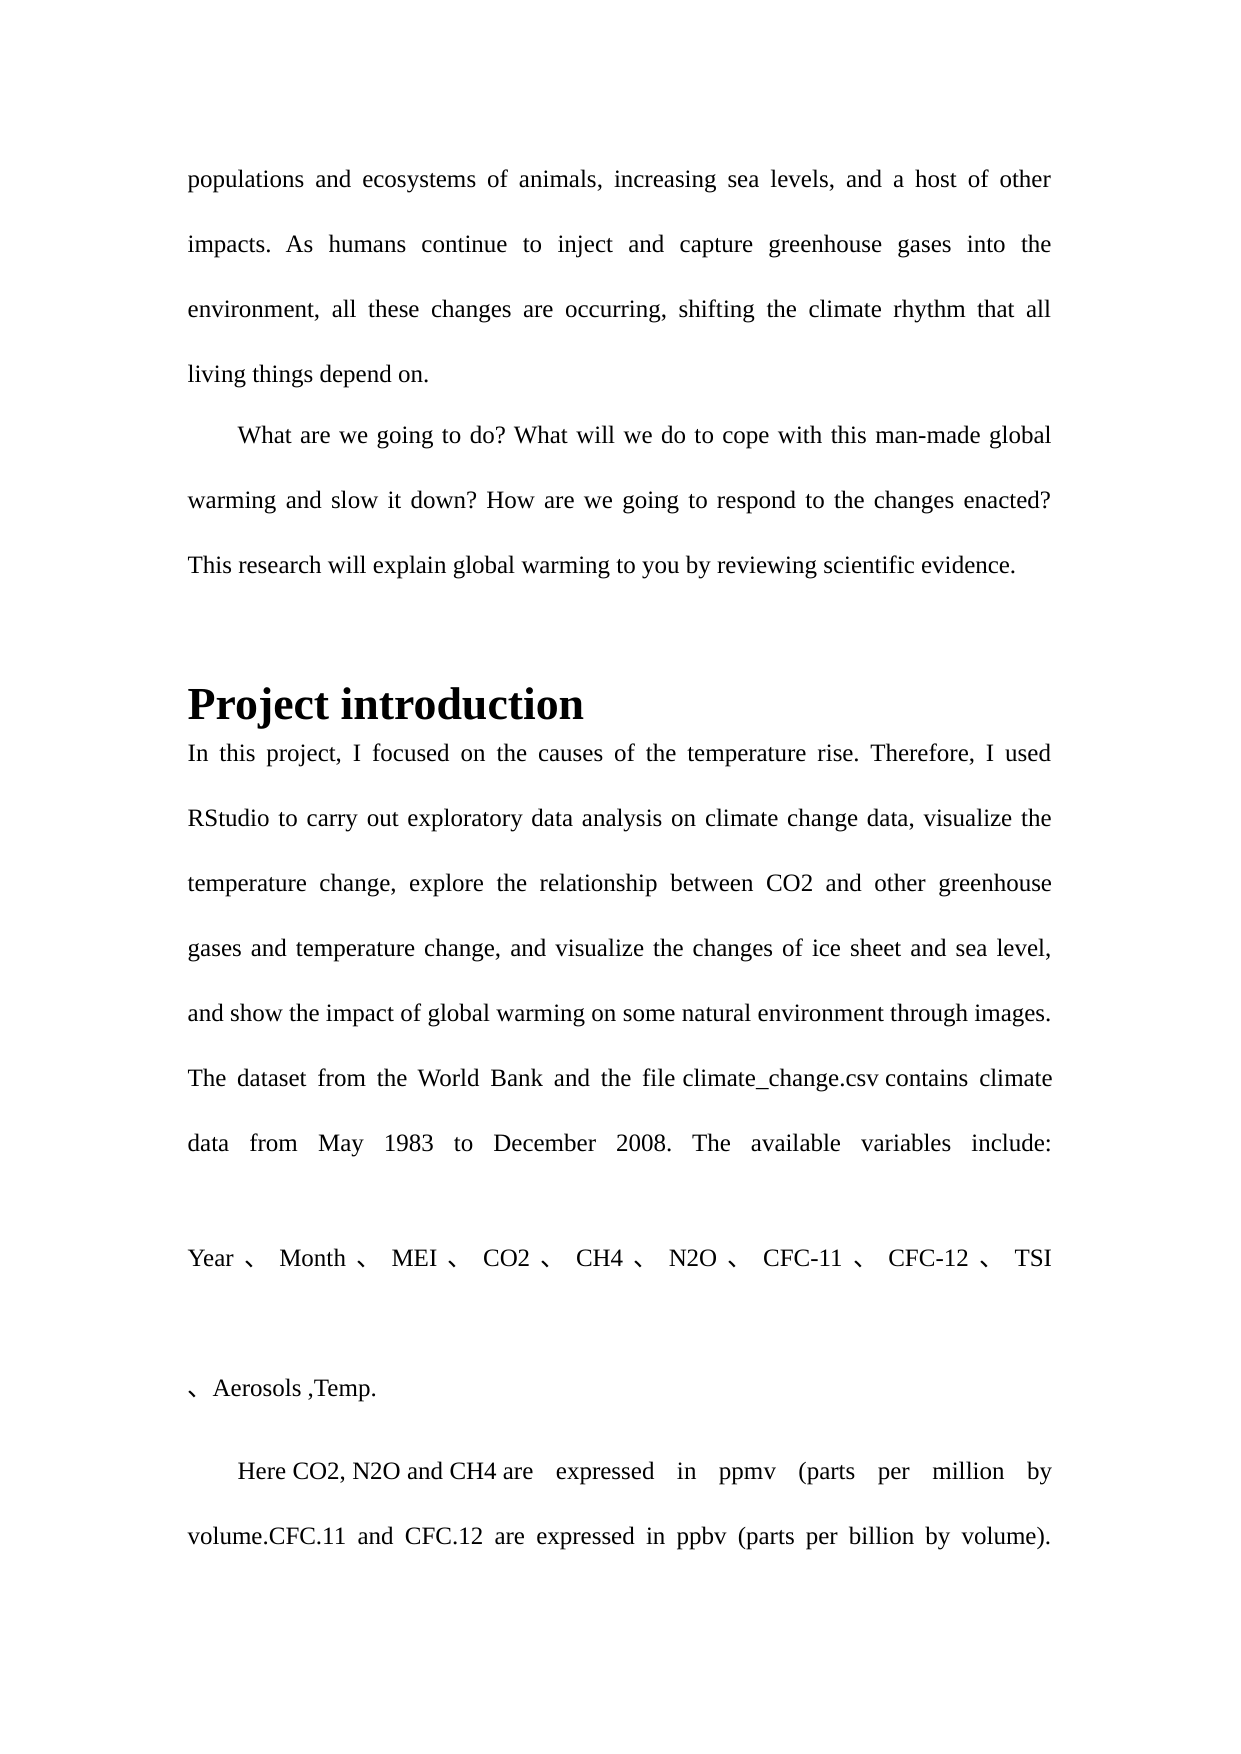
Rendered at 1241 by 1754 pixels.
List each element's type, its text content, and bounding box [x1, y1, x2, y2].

text In this project, I focused on the causes of the temperature rise. Therefore, I used RStudio to carry out exploratory data analysis on climate change data, visualize the temperature change, explore the relationship between CO2 and other greenhouse gases and temperature change, and visualize the changes of ice sheet and sea level, and show the impact of global warming on some natural environment through images. The dataset from the World Bank and the file climate_change.csv contains climate data from May 1983 to December 2008. The available variables include: Year、Month、MEI、CO2、CH4、N2O、CFC-11、CFC-12、TSI 、Aerosols ,Temp. [187, 736, 1053, 1418]
text What are we going to do? What will we do to cope with this man-made global warming and slow it down? How are we going to respond to the changes enacted? This research will explain global warming to you by reviewing scientific evidence. [187, 418, 1053, 581]
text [187, 162, 1053, 389]
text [187, 1454, 1053, 1552]
subtitle Project introduction [187, 671, 1053, 736]
